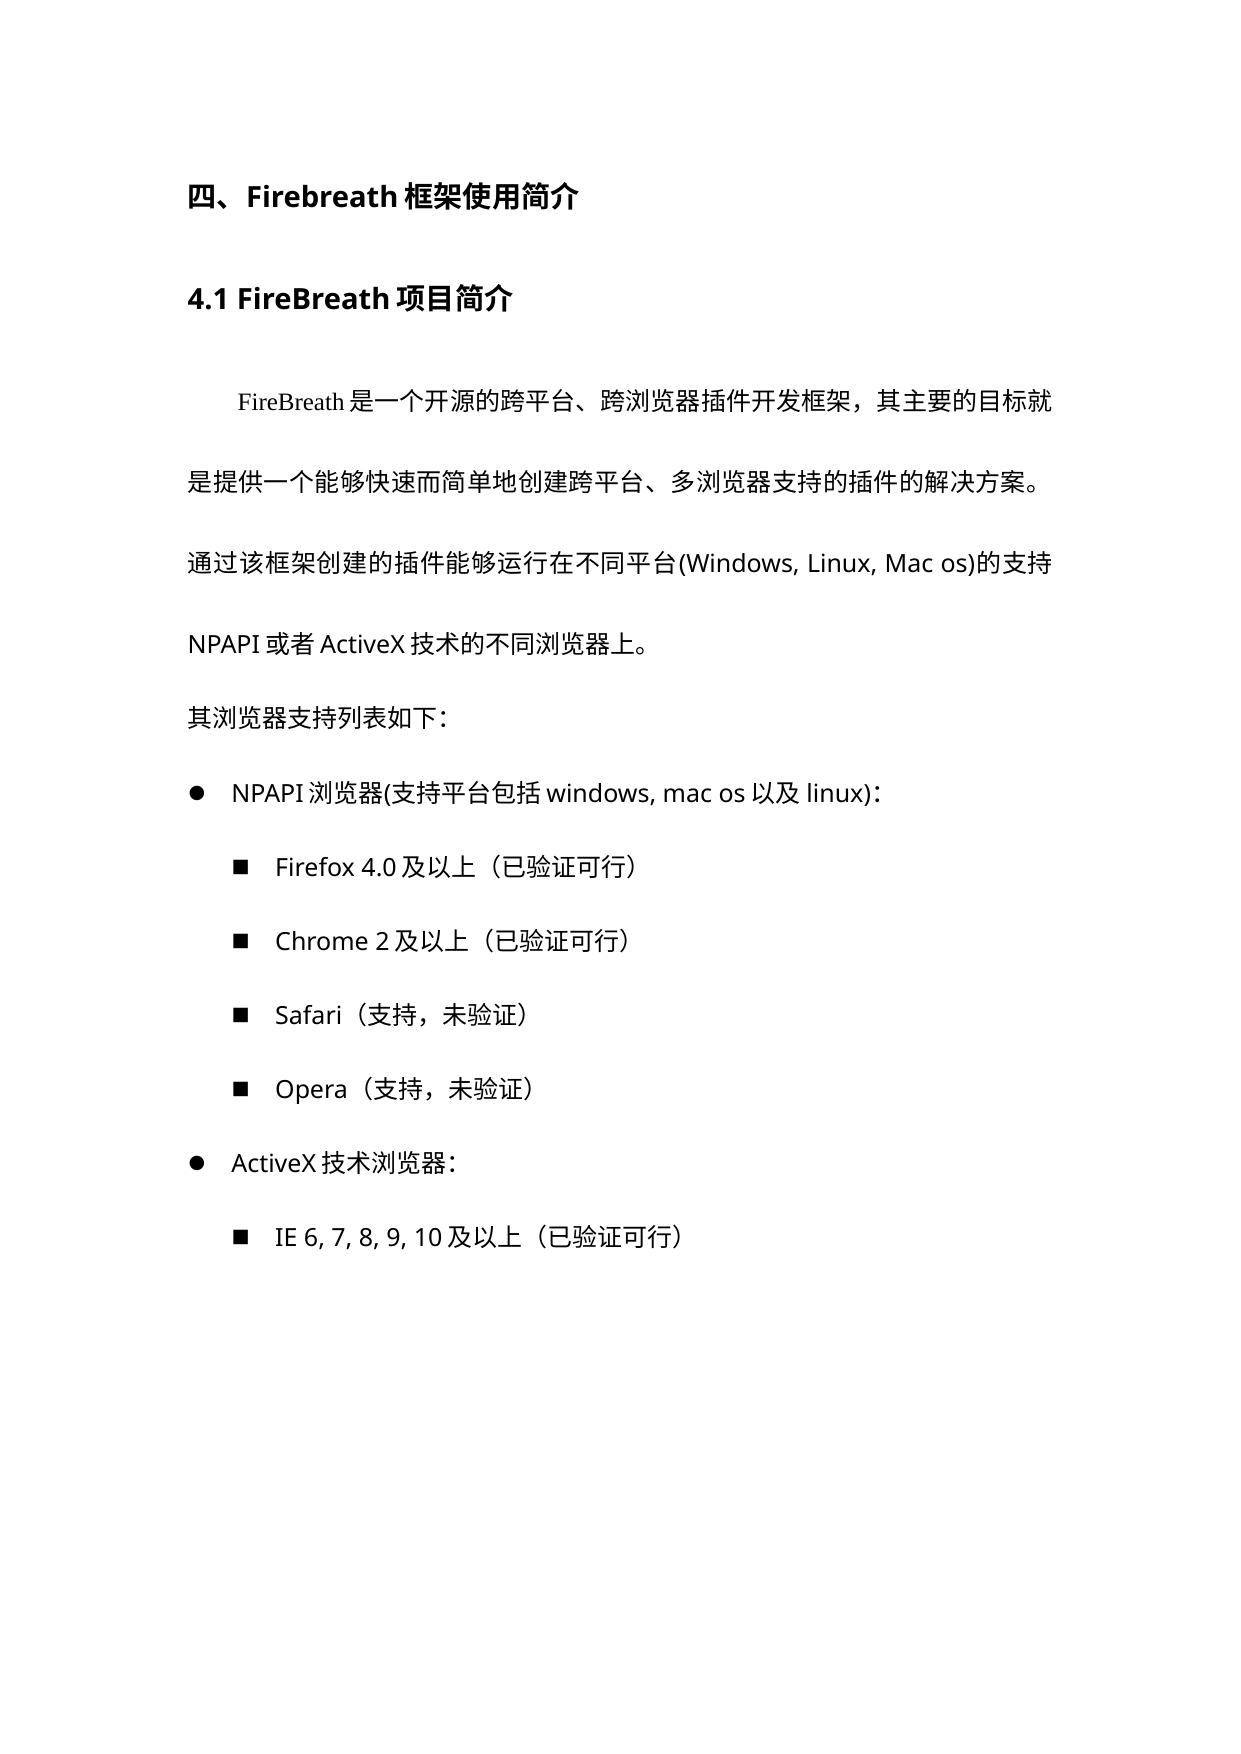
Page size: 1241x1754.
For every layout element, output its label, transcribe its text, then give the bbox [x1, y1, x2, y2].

list Chrome 2及以上（已验证可行） [231, 907, 1053, 972]
subtitle 4.1 FireBreath项目简介 [187, 264, 1053, 329]
list NPAPI浏览器(支持平台包括windows, mac os以及 linux)： [187, 759, 1053, 824]
list IE 6, 7, 8, 9, 10及以上（已验证可行） [231, 1203, 1053, 1268]
text 其浏览器支持列表如下： [187, 684, 1053, 749]
list Firefox 4.0及以上（已验证可行） [231, 833, 1053, 898]
list Opera（支持，未验证） [231, 1055, 1053, 1120]
list ActiveX技术浏览器： [187, 1129, 1053, 1194]
list Safari（支持，未验证） [231, 981, 1053, 1046]
text FireBreath是一个开源的跨平台、跨浏览器插件开发框架，其主要的目标就是提供一个能够快速而简单地创建跨平台、多浏览器支持的插件的解决方案。通过该框架创建的插件能够运行在不同平台(Windows, Linux, Mac os)的支持NPAPI或者ActiveX技术的不同浏览器上。 [187, 367, 1053, 676]
subtitle 四、Firebreath框架使用简介 [187, 162, 1053, 227]
